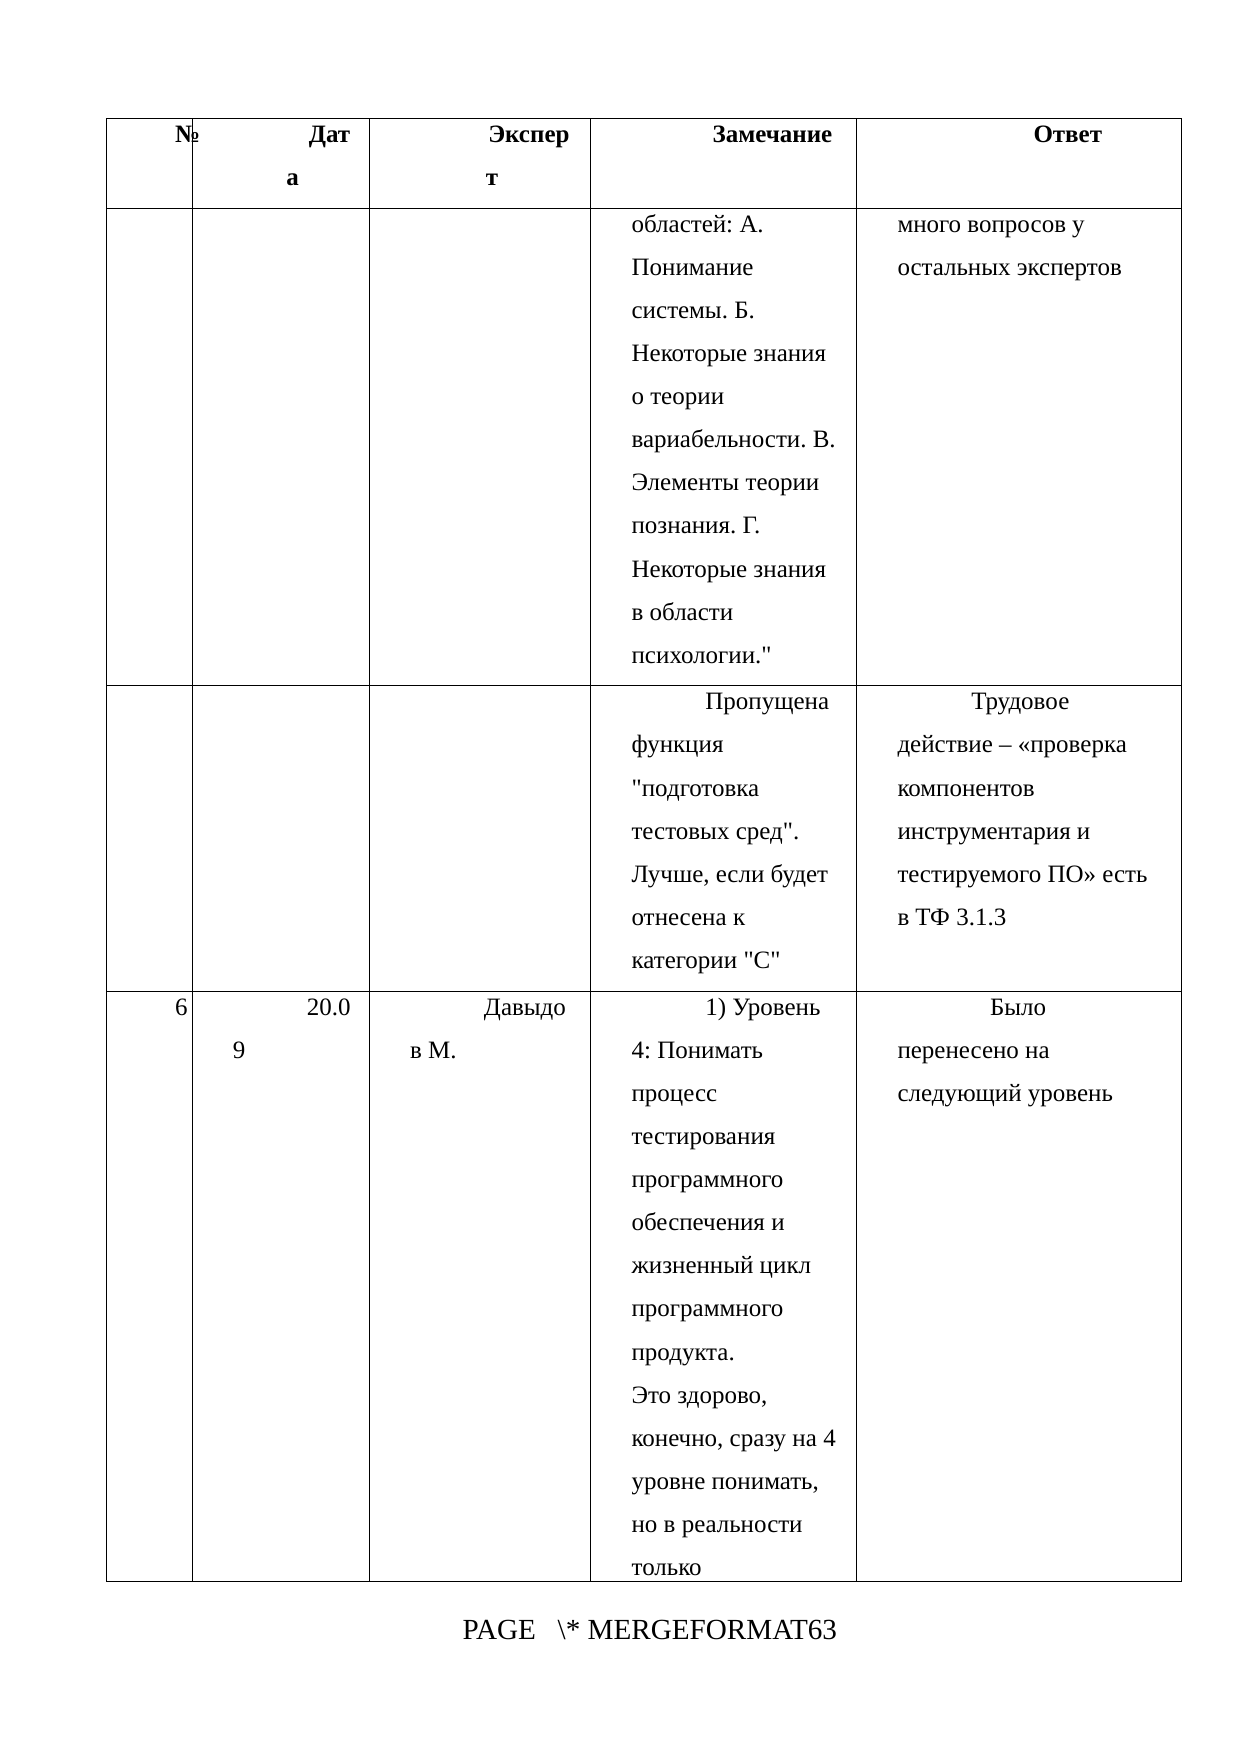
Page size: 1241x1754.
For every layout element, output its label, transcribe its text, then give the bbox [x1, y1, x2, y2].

table_header Дата [193, 119, 369, 208]
table_cell [193, 209, 369, 685]
table_header Ответ [857, 119, 1181, 208]
table_cell [107, 209, 192, 685]
table_cell [107, 686, 192, 991]
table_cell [591, 209, 856, 685]
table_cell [857, 209, 1181, 685]
table_cell Трудовое действие – «проверка компонентов инструментария и тестируемого ПО» есть в ТФ 3.1.3 [857, 686, 1181, 991]
table_cell Пропущена функция "подготовка тестовых сред". Лучше, если будет отнесена к категории "С" [591, 686, 856, 991]
table_cell [193, 686, 369, 991]
table_cell [370, 209, 590, 685]
table_cell 6 [107, 992, 192, 1581]
table_header Замечание [591, 119, 856, 208]
table_cell Давыдов М. [370, 992, 590, 1581]
table_cell 20.09 [193, 992, 369, 1581]
table_cell [370, 686, 590, 991]
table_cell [591, 992, 856, 1581]
table_header № [107, 119, 192, 208]
table_cell Было перенесено на следующий уровень [857, 992, 1181, 1581]
table_header Эксперт [370, 119, 590, 208]
